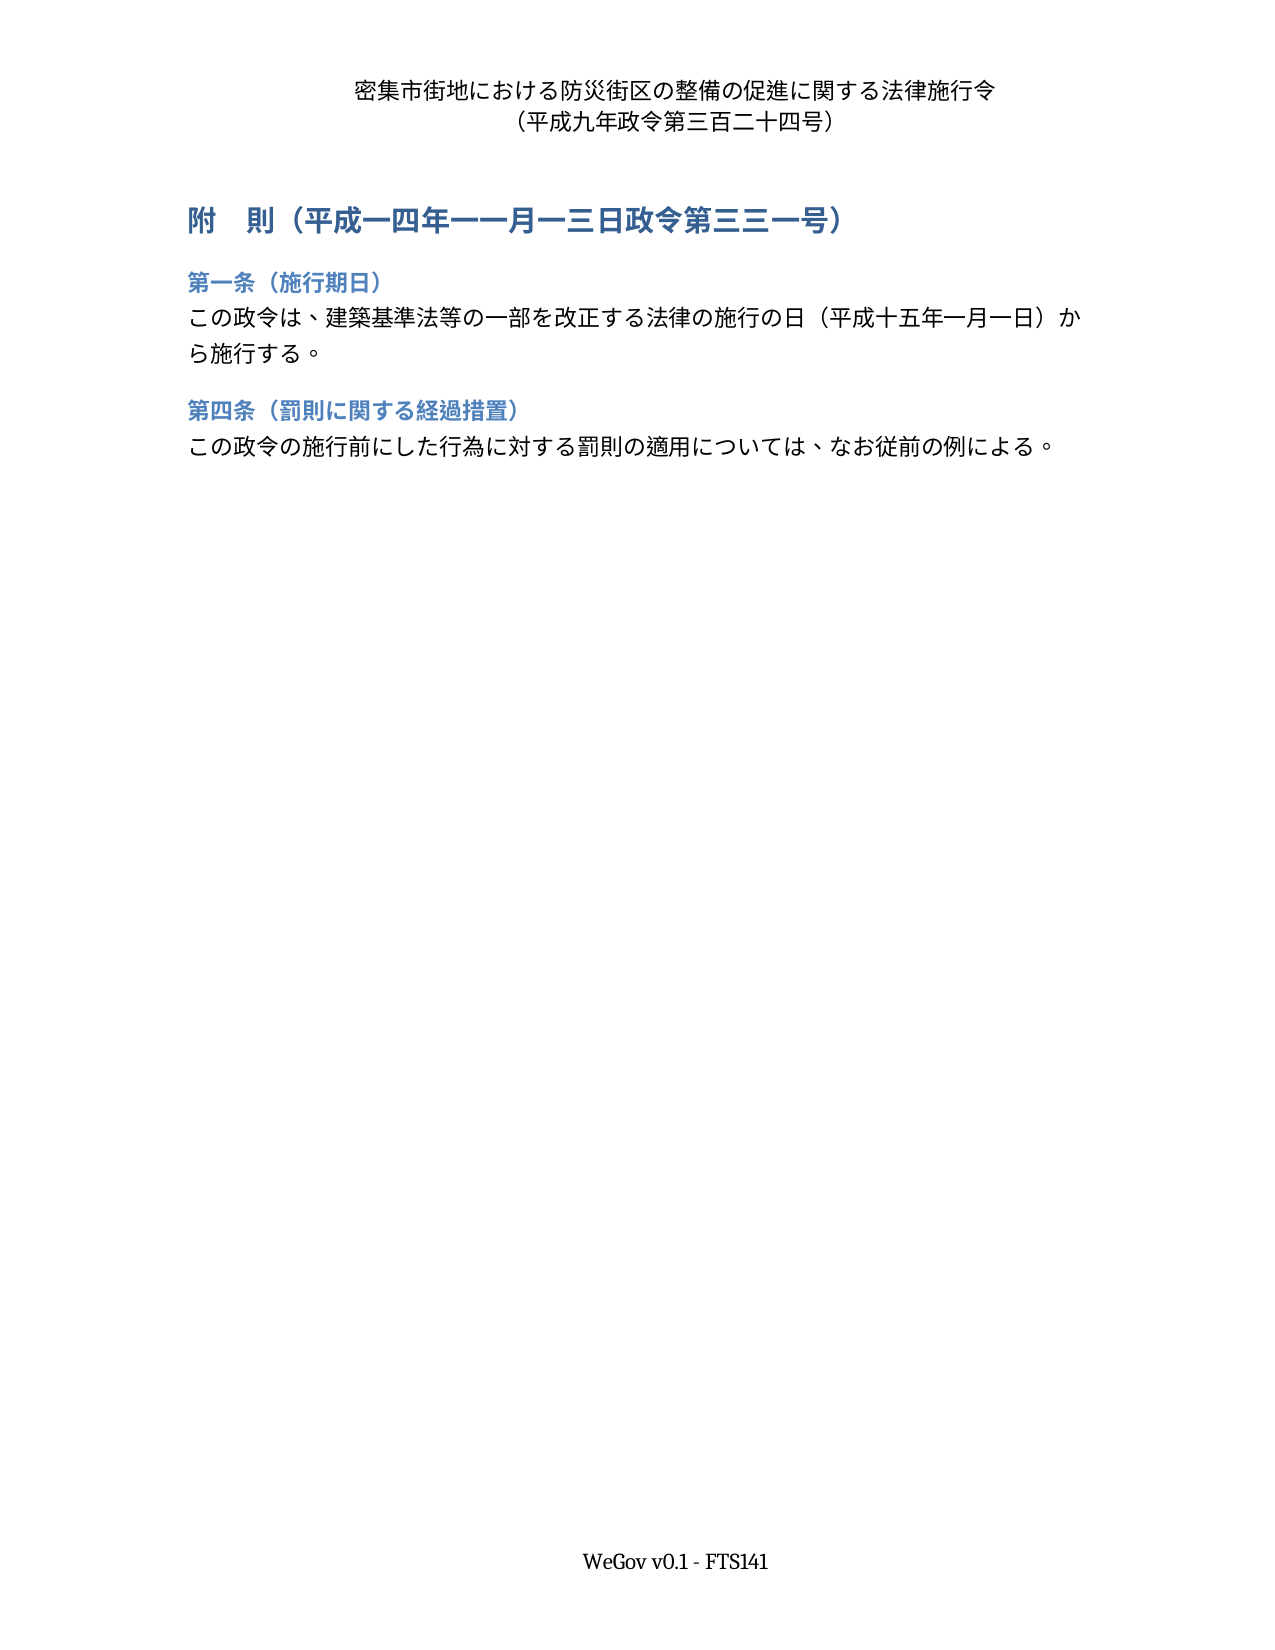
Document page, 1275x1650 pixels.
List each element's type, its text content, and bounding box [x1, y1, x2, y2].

subtitle 第一条（施行期日） [187, 266, 1087, 298]
text この政令は、建築基準法等の一部を改正する法律の施行の日（平成十五年一月一日）から施行する。 [187, 302, 1087, 369]
subtitle 第四条（罰則に関する経過措置） [187, 395, 1087, 426]
subtitle 附 則（平成一四年一一月一三日政令第三三一号） [187, 200, 1087, 240]
text この政令の施行前にした行為に対する罰則の適用については、なお従前の例による。 [187, 431, 1087, 462]
